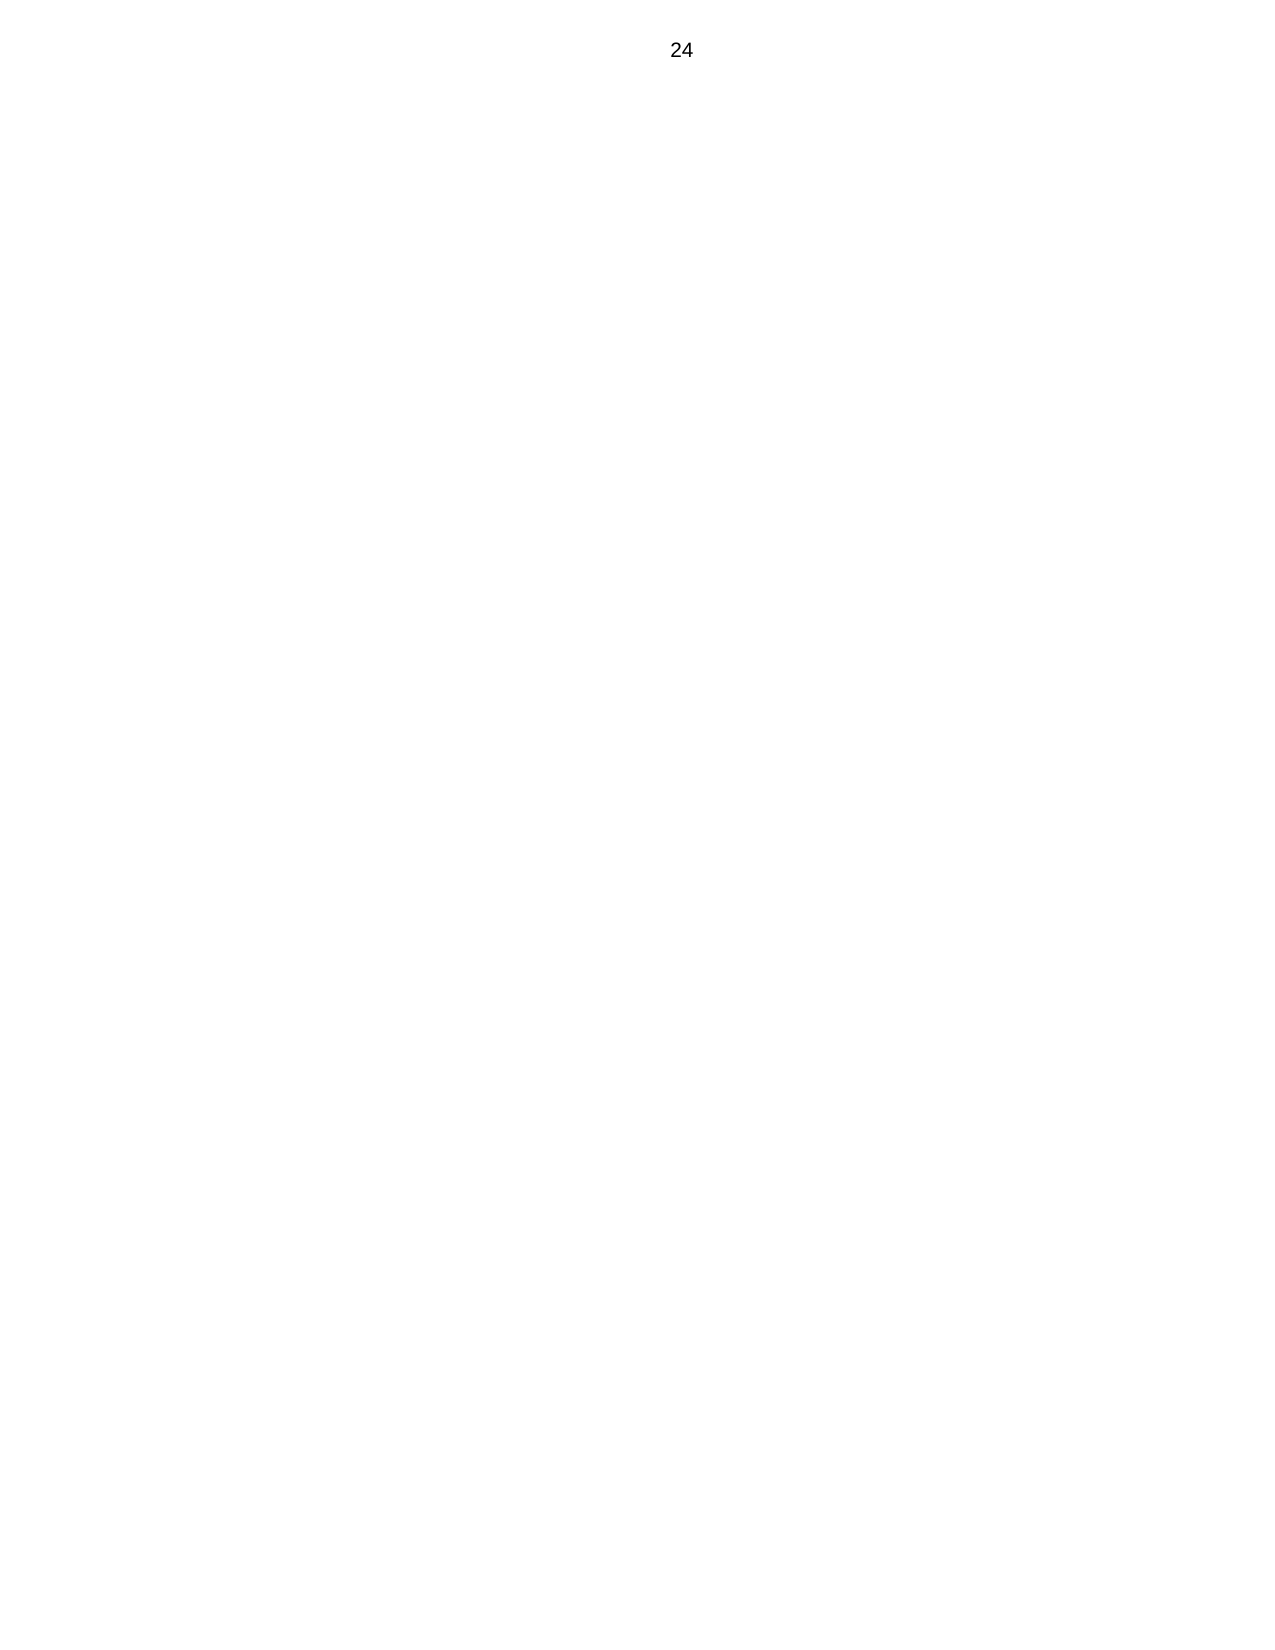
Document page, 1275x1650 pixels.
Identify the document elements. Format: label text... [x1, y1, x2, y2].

text 24 [670, 37, 1162, 61]
